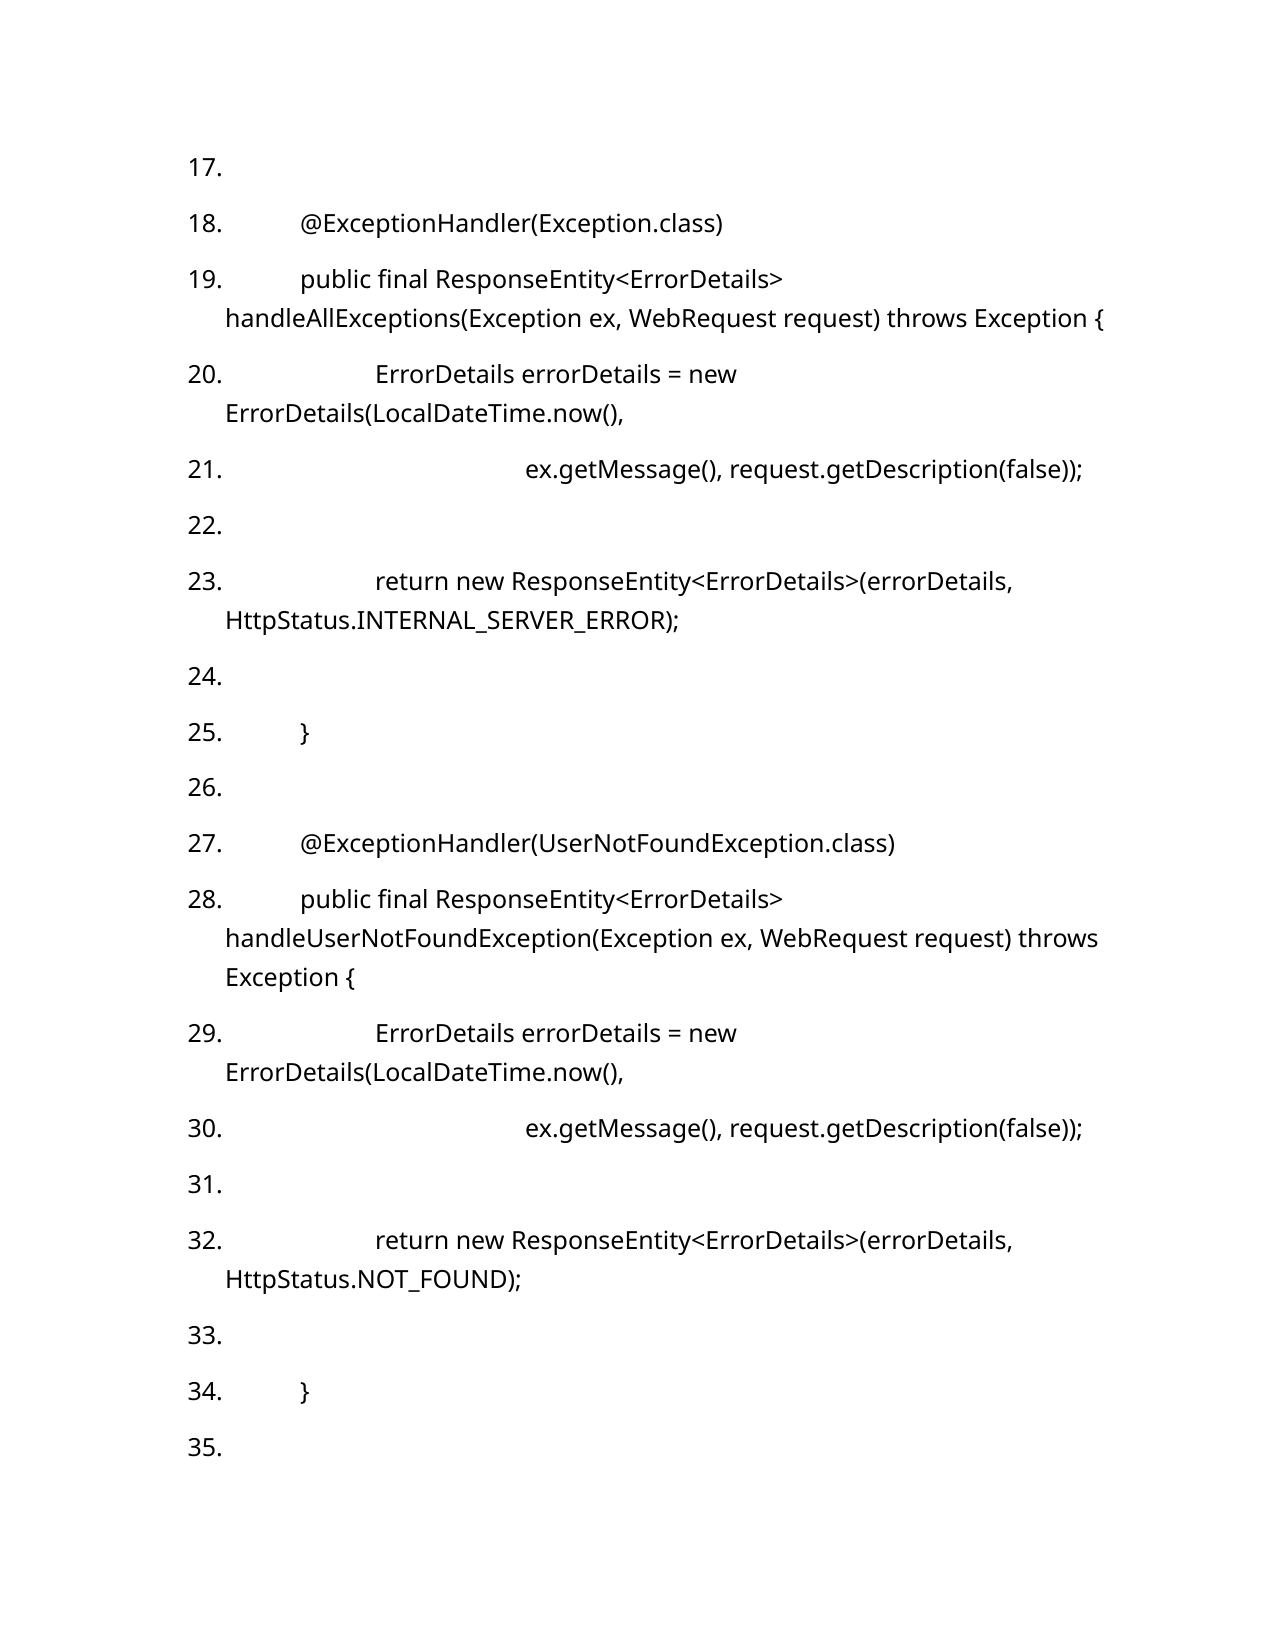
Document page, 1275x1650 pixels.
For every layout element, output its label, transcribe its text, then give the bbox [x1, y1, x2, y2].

list public final ResponseEntity<ErrorDetails> handleAllExceptions(Exception ex, WebRequest request) throws Exception { [187, 262, 1125, 335]
list @ExceptionHandler(UserNotFoundException.class) [187, 826, 1125, 860]
list ex.getMessage(), request.getDescription(false)); [187, 452, 1125, 486]
list ErrorDetails errorDetails = new ErrorDetails(LocalDateTime.now(), [187, 357, 1125, 430]
list } [187, 714, 1125, 748]
list } [187, 1373, 1125, 1407]
list @ExceptionHandler(Exception.class) [187, 206, 1125, 240]
list public final ResponseEntity<ErrorDetails> handleUserNotFoundException(Exception ex, WebRequest request) throws Exception { [187, 882, 1125, 994]
list return new ResponseEntity<ErrorDetails>(errorDetails, HttpStatus.INTERNAL_SERVER_ERROR); [187, 563, 1125, 637]
list return new ResponseEntity<ErrorDetails>(errorDetails, HttpStatus.NOT_FOUND); [187, 1222, 1125, 1296]
list ex.getMessage(), request.getDescription(false)); [187, 1111, 1125, 1145]
list ErrorDetails errorDetails = new ErrorDetails(LocalDateTime.now(), [187, 1016, 1125, 1089]
